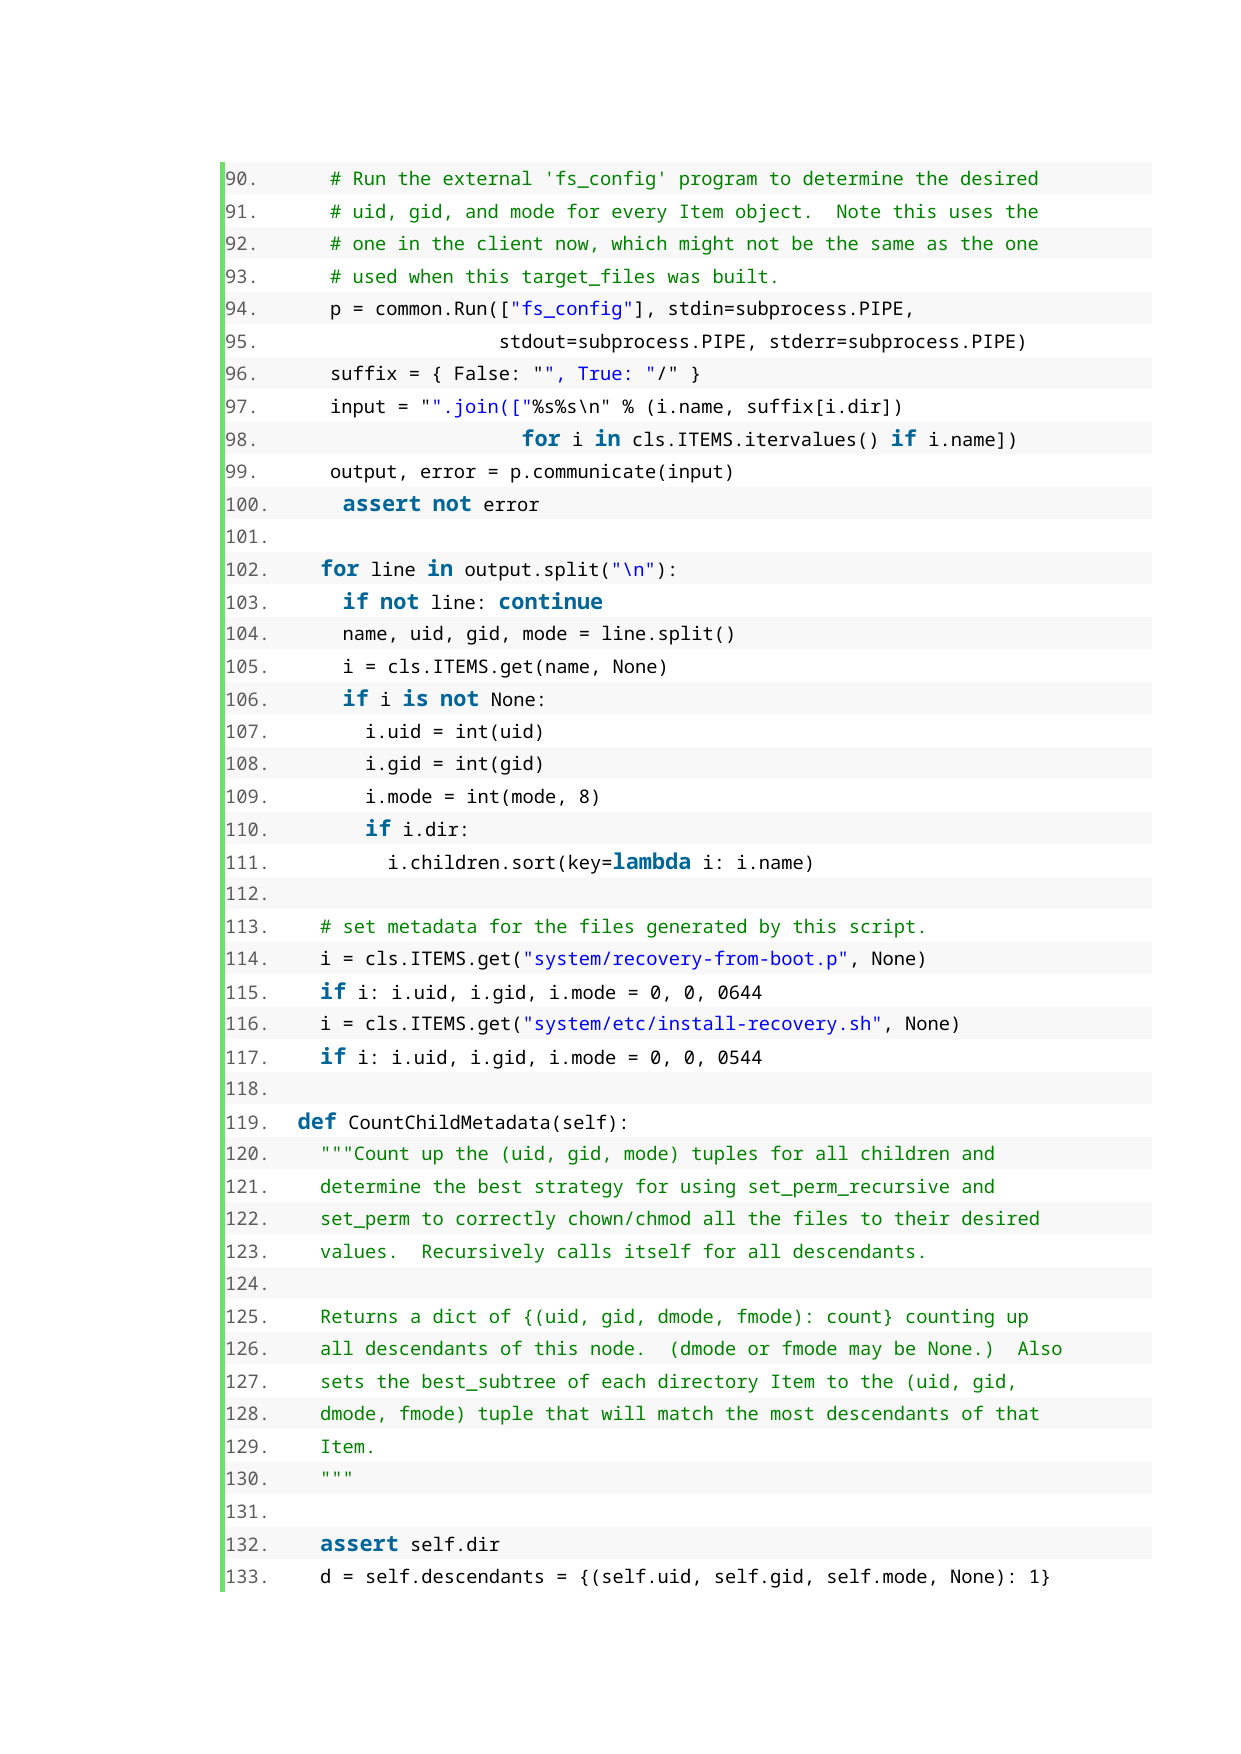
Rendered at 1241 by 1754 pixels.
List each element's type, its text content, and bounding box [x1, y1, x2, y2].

list # uid, gid, and mode for every Item object. Note this uses the [225, 194, 1152, 227]
list assert self.dir [225, 1527, 1152, 1559]
list # used when this target_files was built. [225, 259, 1152, 292]
list i.mode = int(mode, 8) [225, 779, 1152, 812]
list i.gid = int(gid) [225, 747, 1152, 779]
list """ [225, 1462, 1152, 1494]
list i = cls.ITEMS.get("system/recovery-from-boot.p", None) [225, 942, 1152, 974]
list i.children.sort(key=lambda i: i.name) [225, 844, 1152, 877]
list # set metadata for the files generated by this script. [225, 909, 1152, 942]
list # Run the external 'fs_config' program to determine the desired [225, 162, 1152, 194]
list determine the best strategy for using set_perm_recursive and [225, 1169, 1152, 1202]
list """Count up the (uid, gid, mode) tuples for all children and [225, 1137, 1152, 1169]
list Item. [225, 1429, 1152, 1462]
list set_perm to correctly chown/chmod all the files to their desired [225, 1202, 1152, 1234]
list p = common.Run(["fs_config"], stdin=subprocess.PIPE, [225, 292, 1152, 324]
list d = self.descendants = {(self.uid, self.gid, self.mode, None): 1} [225, 1559, 1152, 1592]
list values. Recursively calls itself for all descendants. [225, 1234, 1152, 1267]
list assert not error [225, 487, 1152, 519]
list def CountChildMetadata(self): [225, 1104, 1152, 1137]
list i = cls.ITEMS.get("system/etc/install-recovery.sh", None) [225, 1007, 1152, 1039]
list # one in the client now, which might not be the same as the one [225, 227, 1152, 259]
list output, error = p.communicate(input) [225, 454, 1152, 487]
list if i: i.uid, i.gid, i.mode = 0, 0, 0644 [225, 974, 1152, 1007]
list for i in cls.ITEMS.itervalues() if i.name]) [225, 422, 1152, 454]
list i.uid = int(uid) [225, 714, 1152, 747]
list for line in output.split("\n"): [225, 552, 1152, 584]
list all descendants of this node. (dmode or fmode may be None.) Also [225, 1332, 1152, 1364]
list if i is not None: [225, 682, 1152, 714]
list suffix = { False: "", True: "/" } [225, 357, 1152, 389]
list if i.dir: [225, 812, 1152, 844]
list i = cls.ITEMS.get(name, None) [225, 649, 1152, 682]
list name, uid, gid, mode = line.split() [225, 617, 1152, 649]
list if not line: continue [225, 584, 1152, 617]
list sets the best_subtree of each directory Item to the (uid, gid, [225, 1364, 1152, 1397]
list stdout=subprocess.PIPE, stderr=subprocess.PIPE) [225, 324, 1152, 357]
list Returns a dict of {(uid, gid, dmode, fmode): count} counting up [225, 1299, 1152, 1332]
list input = "".join(["%s%s\n" % (i.name, suffix[i.dir]) [225, 389, 1152, 422]
list dmode, fmode) tuple that will match the most descendants of that [225, 1397, 1152, 1429]
list if i: i.uid, i.gid, i.mode = 0, 0, 0544 [225, 1039, 1152, 1072]
